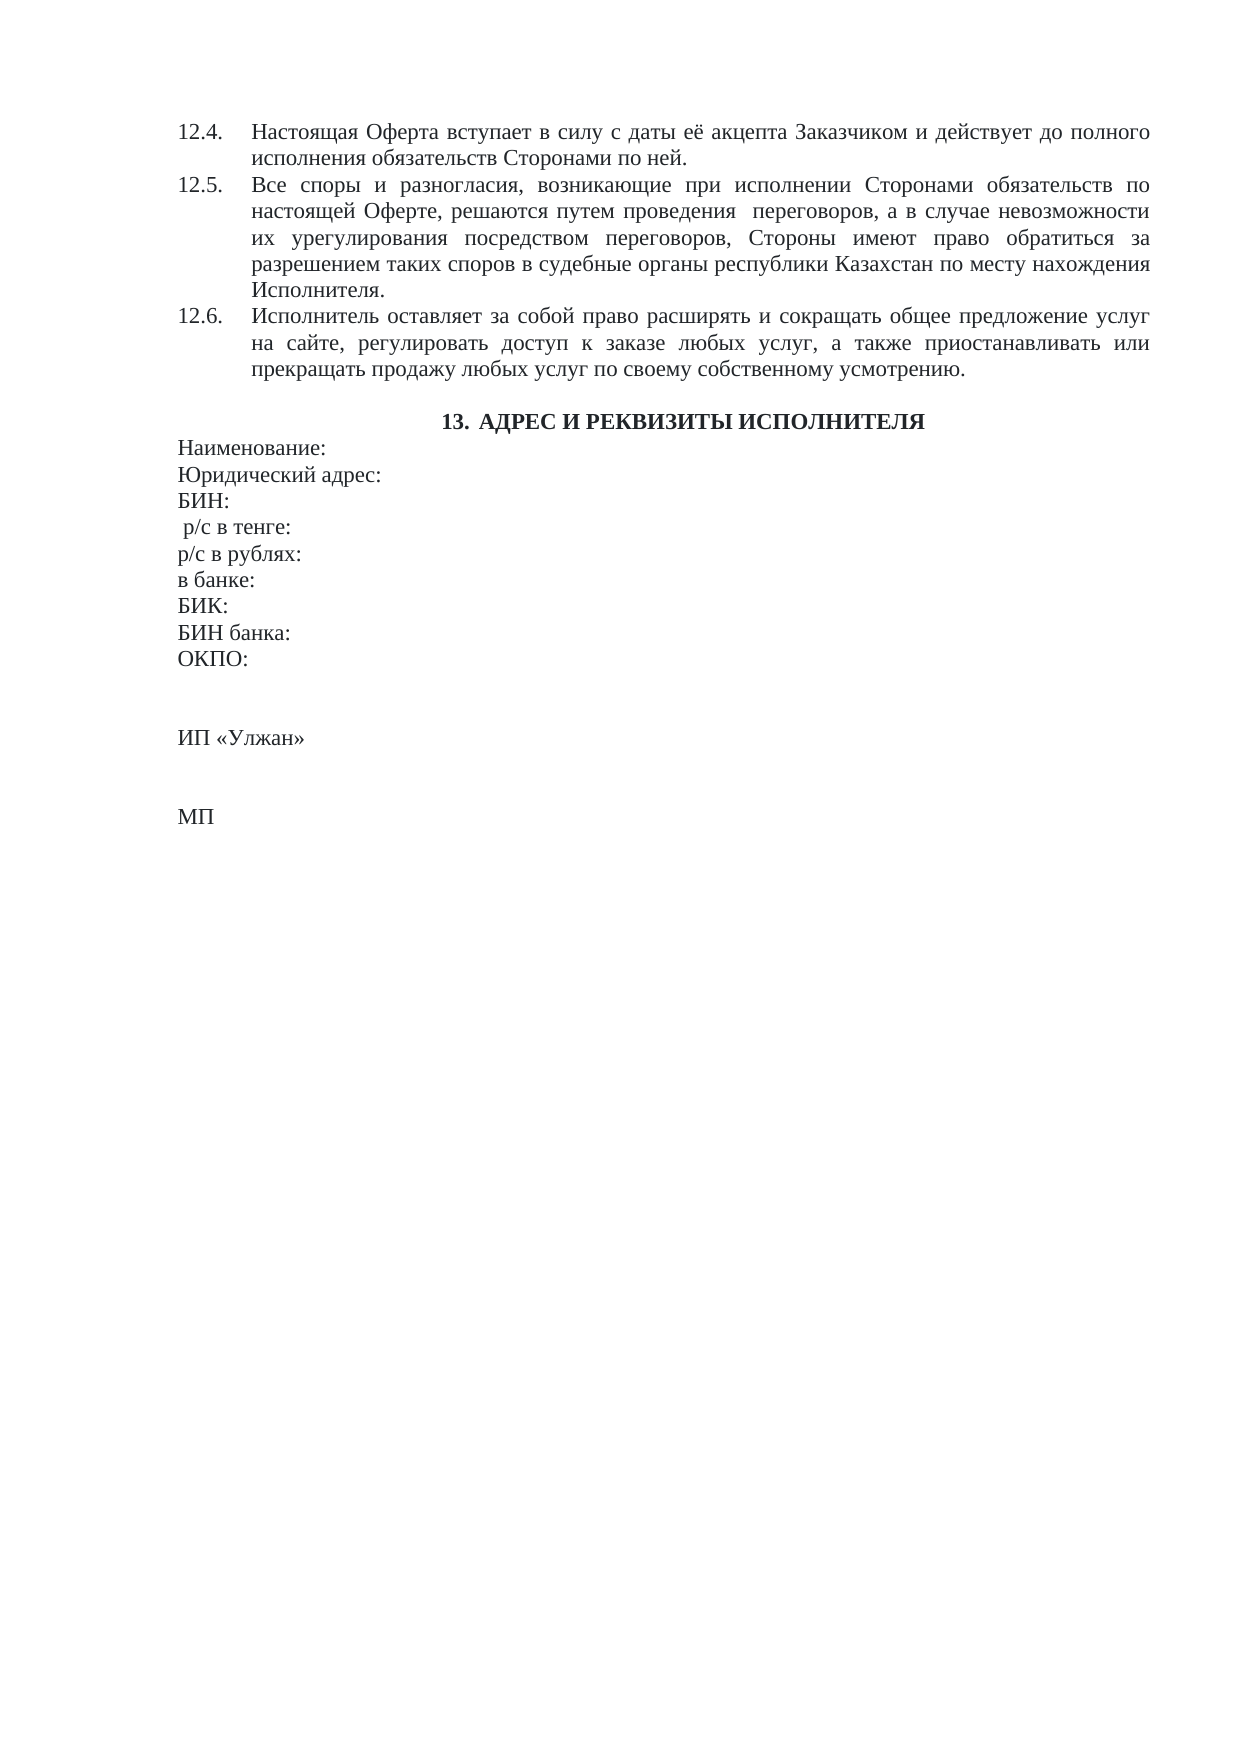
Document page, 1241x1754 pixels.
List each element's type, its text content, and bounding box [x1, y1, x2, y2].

text МП [177, 803, 1152, 830]
text БИК: [177, 592, 1152, 619]
text БИН: [177, 487, 1152, 513]
text р/с в тенге: [177, 513, 1152, 540]
text в банке: [177, 566, 1152, 592]
list Исполнитель оставляет за собой право расширять и сокращать общее предложение услуг на сайте, регулировать доступ к заказе любых услуг, а также приостанавливать или прекращать продажу любых услуг по своему собственному усмотрению. [177, 303, 1152, 382]
text ОКПО: [177, 645, 1152, 672]
list АДРЕС И РЕКВИЗИТЫ ИСПОЛНИТЕЛЯ [215, 408, 1152, 434]
text БИН банка: [177, 619, 1152, 645]
list Все споры и разногласия, возникающие при исполнении Сторонами обязательств по настоящей Оферте, решаются путем проведения переговоров, а в случае невозможности их урегулирования посредством переговоров, Стороны имеют право обратиться за разрешением таких споров в судебные органы республики Казахстан по месту нахождения Исполнителя. [177, 171, 1152, 303]
text Наименование: [177, 434, 1152, 461]
text ИП «Улжан» [177, 724, 1152, 751]
text р/с в рублях: [177, 540, 1152, 566]
list Настоящая Оферта вступает в силу с даты её акцепта Заказчиком и действует до полного исполнения обязательств Сторонами по ней. [177, 118, 1152, 171]
text Юридический адрес: [177, 461, 1152, 487]
